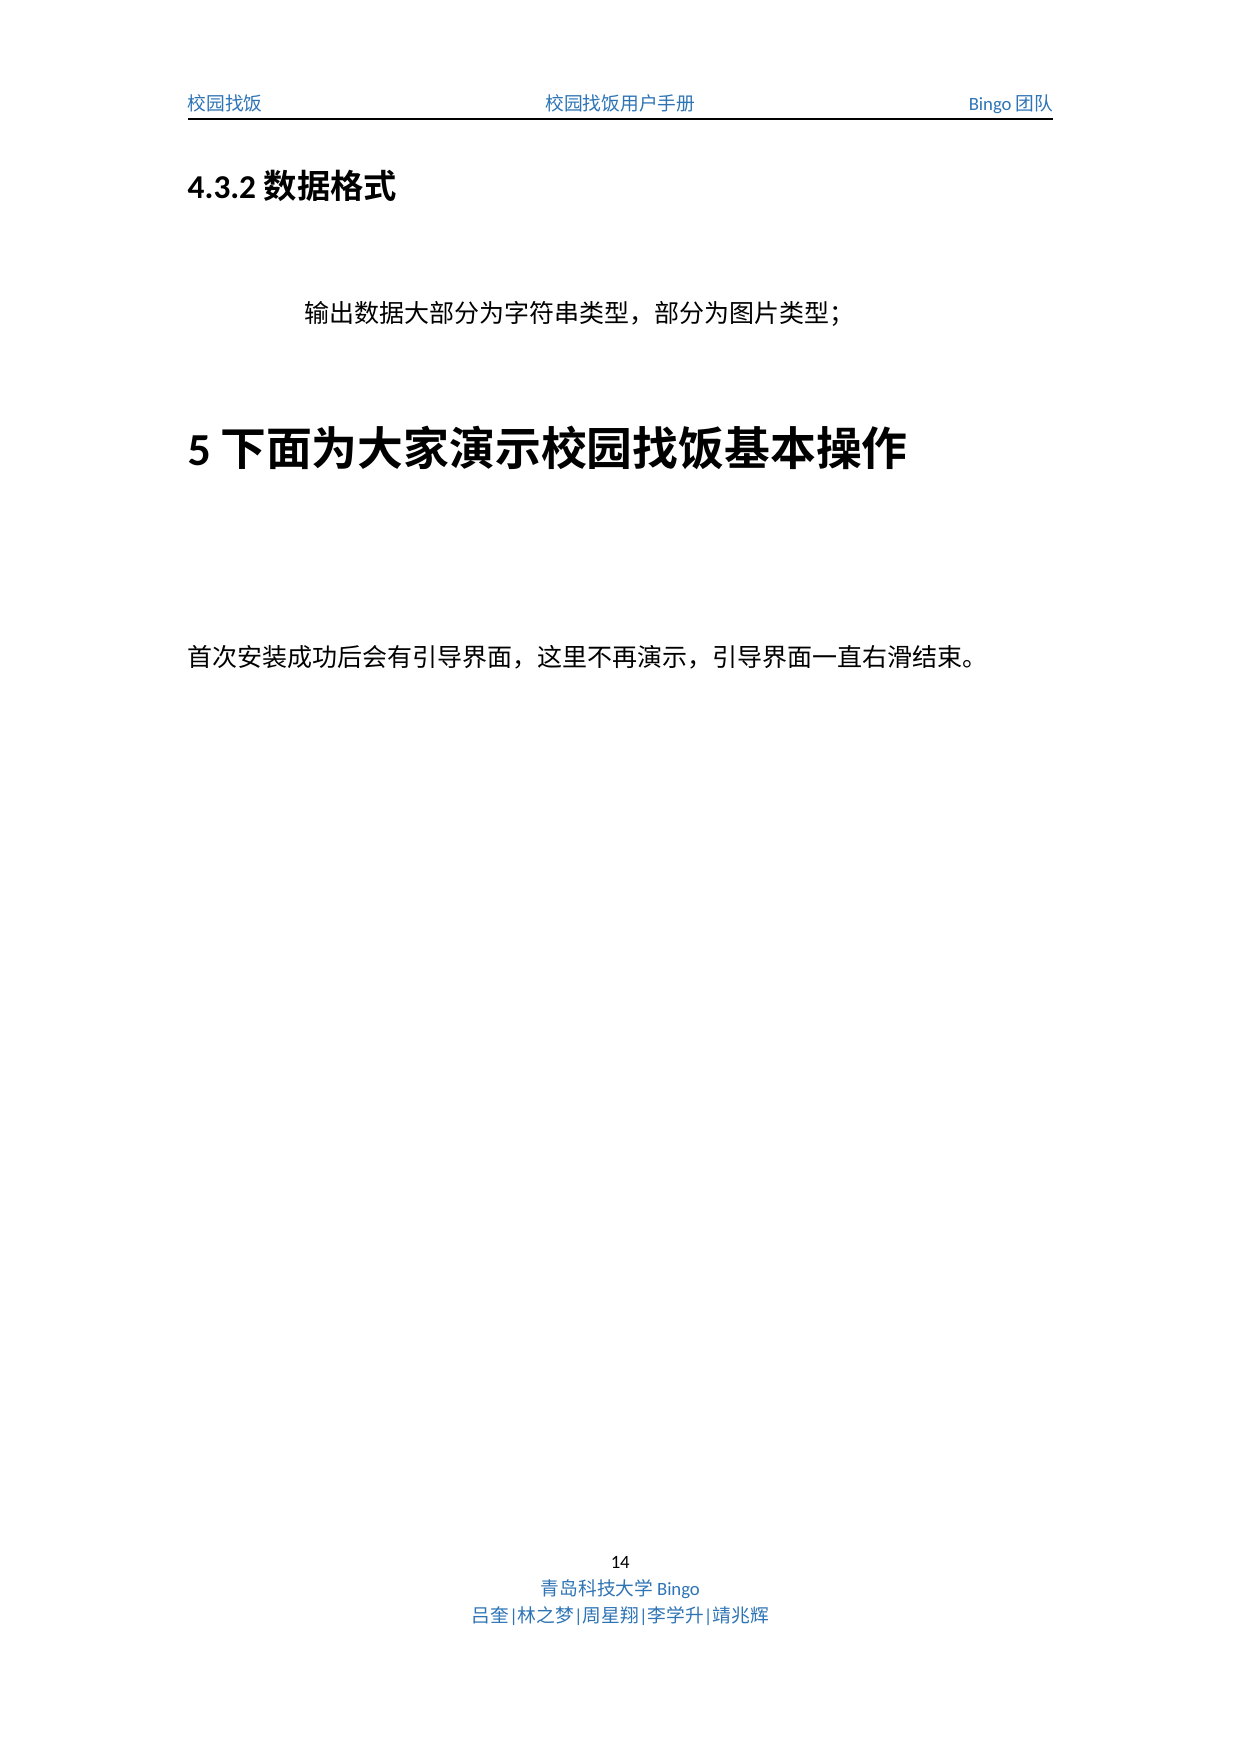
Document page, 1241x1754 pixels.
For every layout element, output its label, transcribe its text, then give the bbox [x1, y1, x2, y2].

text 输出数据大部分为字符串类型，部分为图片类型； [192, 279, 1053, 344]
subtitle 4.3.2 数据格式 [187, 151, 1053, 216]
subtitle 5下面为大家演示校园找饭基本操作 [187, 397, 1053, 495]
text 首次安装成功后会有引导界面，这里不再演示，引导界面一直右滑结束。 [187, 623, 1053, 688]
